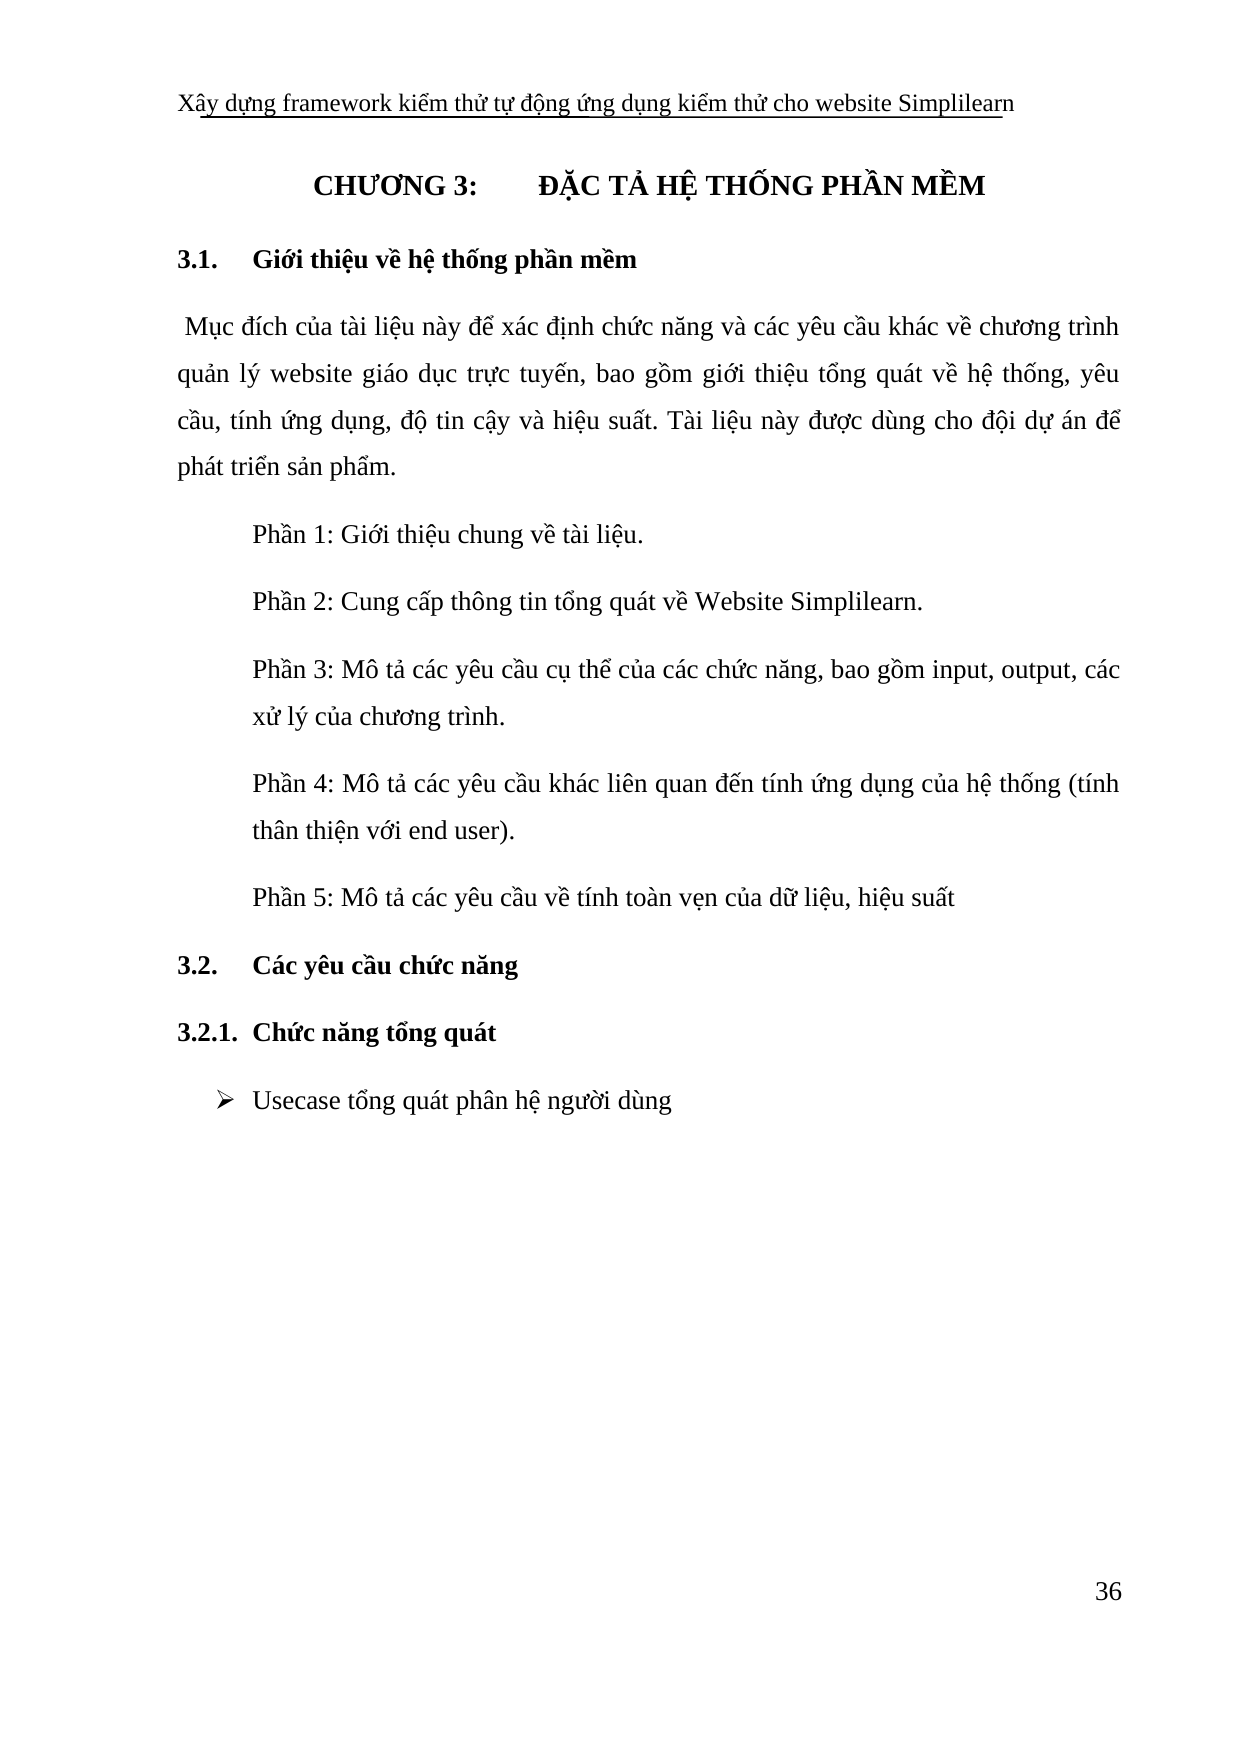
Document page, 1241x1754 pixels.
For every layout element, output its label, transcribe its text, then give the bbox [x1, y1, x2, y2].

list Chức năng tổng quát [177, 1016, 1122, 1047]
list Các yêu cầu chức năng [177, 949, 1122, 980]
subtitle ĐẶC TẢ HỆ THỐNG PHẦN MỀM [177, 168, 1122, 201]
text Phần 3: Mô tả các yêu cầu cụ thể của các chức năng, bao gồm input, output, các xử lý của chương trình. [252, 653, 1122, 731]
text Mục đích của tài liệu này để xác định chức năng và các yêu cầu khác về chương trình quản lý website giáo dục trực tuyến, bao gồm giới thiệu tổng quát về hệ thống, yêu cầu, tính ứng dụng, độ tin cậy và hiệu suất. Tài liệu này được dùng cho đội dự án để phát triển sản phẩm. [177, 311, 1122, 482]
text Phần 4: Mô tả các yêu cầu khác liên quan đến tính ứng dụng của hệ thống (tính thân thiện với end user). [252, 767, 1122, 845]
text Phần 5: Mô tả các yêu cầu về tính toàn vẹn của dữ liệu, hiệu suất [252, 881, 1122, 912]
text Phần 2: Cung cấp thông tin tổng quát về Website Simplilearn. [252, 586, 1122, 617]
list Giới thiệu về hệ thống phần mềm [177, 243, 1122, 274]
text Phần 1: Giới thiệu chung về tài liệu. [252, 518, 1122, 549]
list Usecase tổng quát phân hệ người dùng [214, 1084, 1122, 1115]
